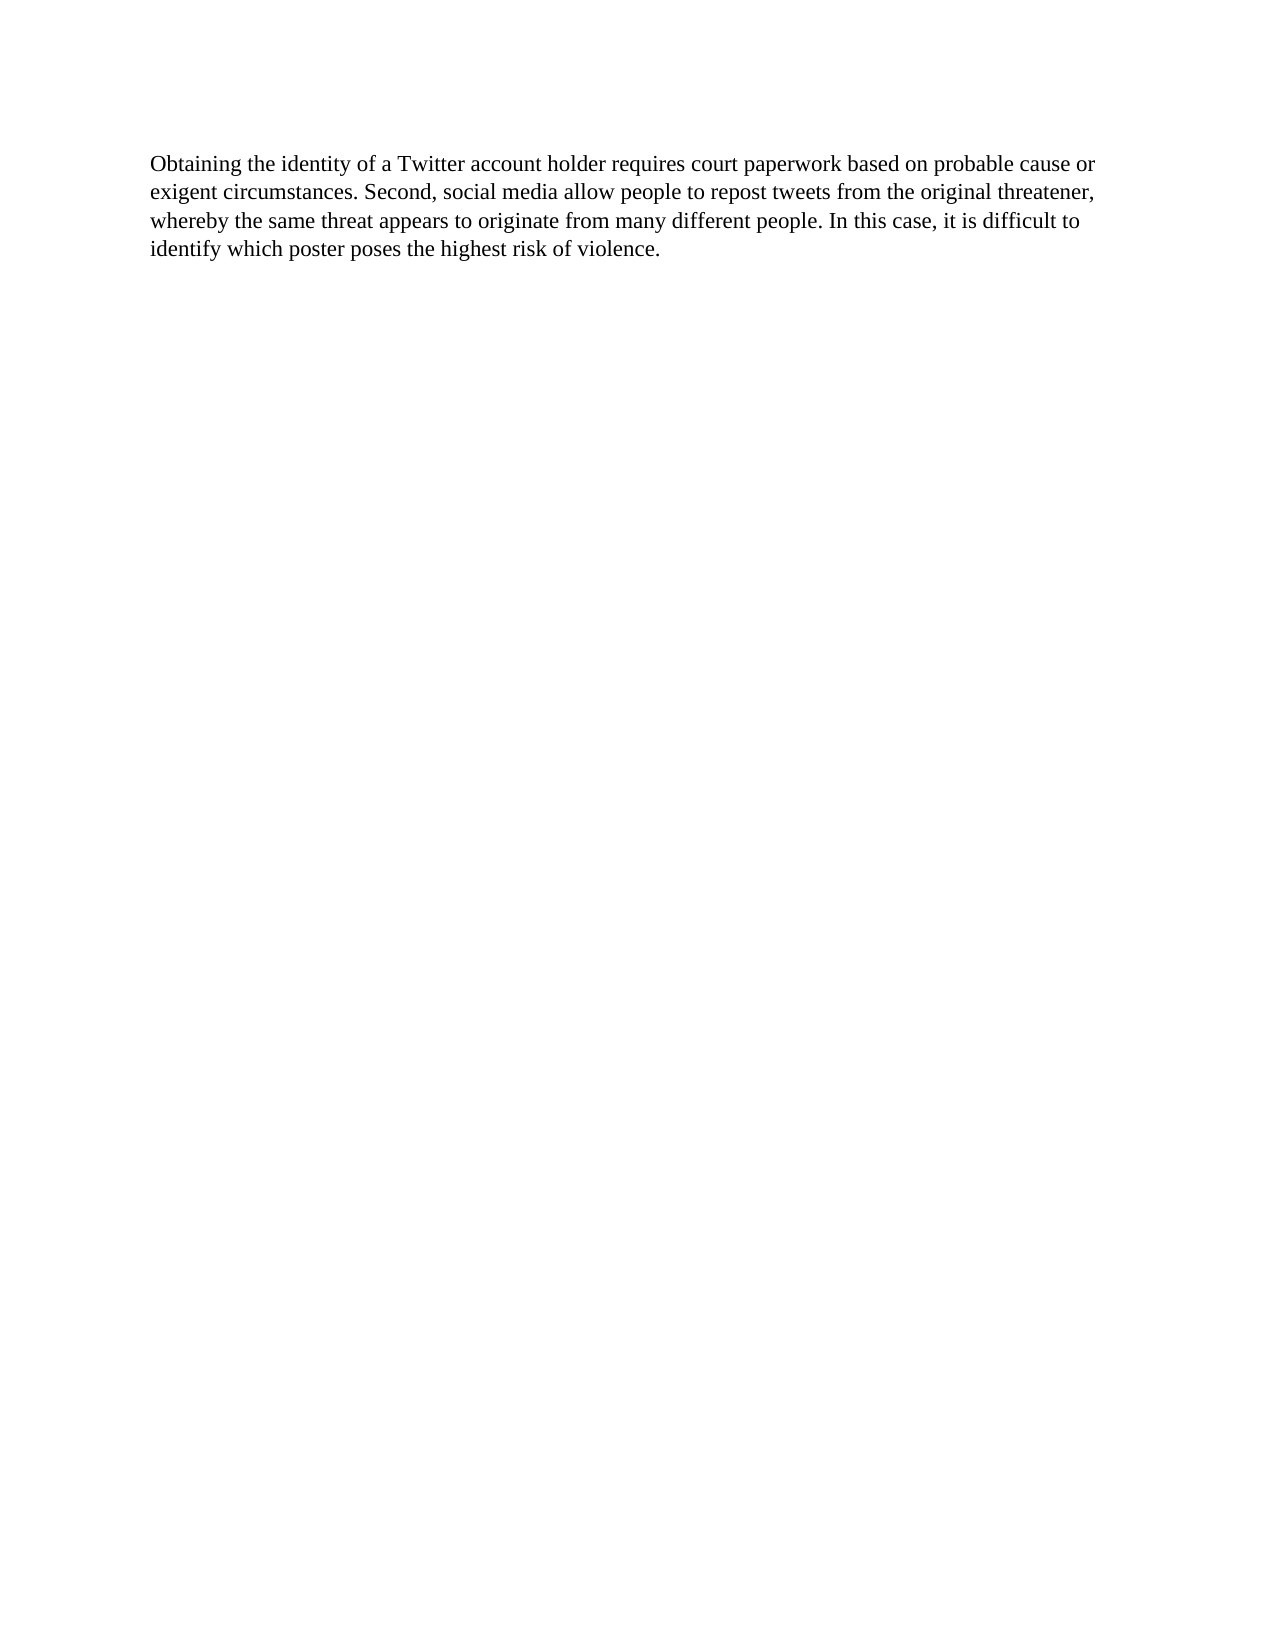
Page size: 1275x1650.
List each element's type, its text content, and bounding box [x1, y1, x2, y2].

text Obtaining the identity of a Twitter account holder requires court paperwork based on probable cause or exigent circumstances. Second, social media allow people to repost tweets from the original threatener, whereby the same threat appears to originate from many different people. In this case, it is difficult to identify which poster poses the highest risk of violence. [150, 150, 1125, 262]
